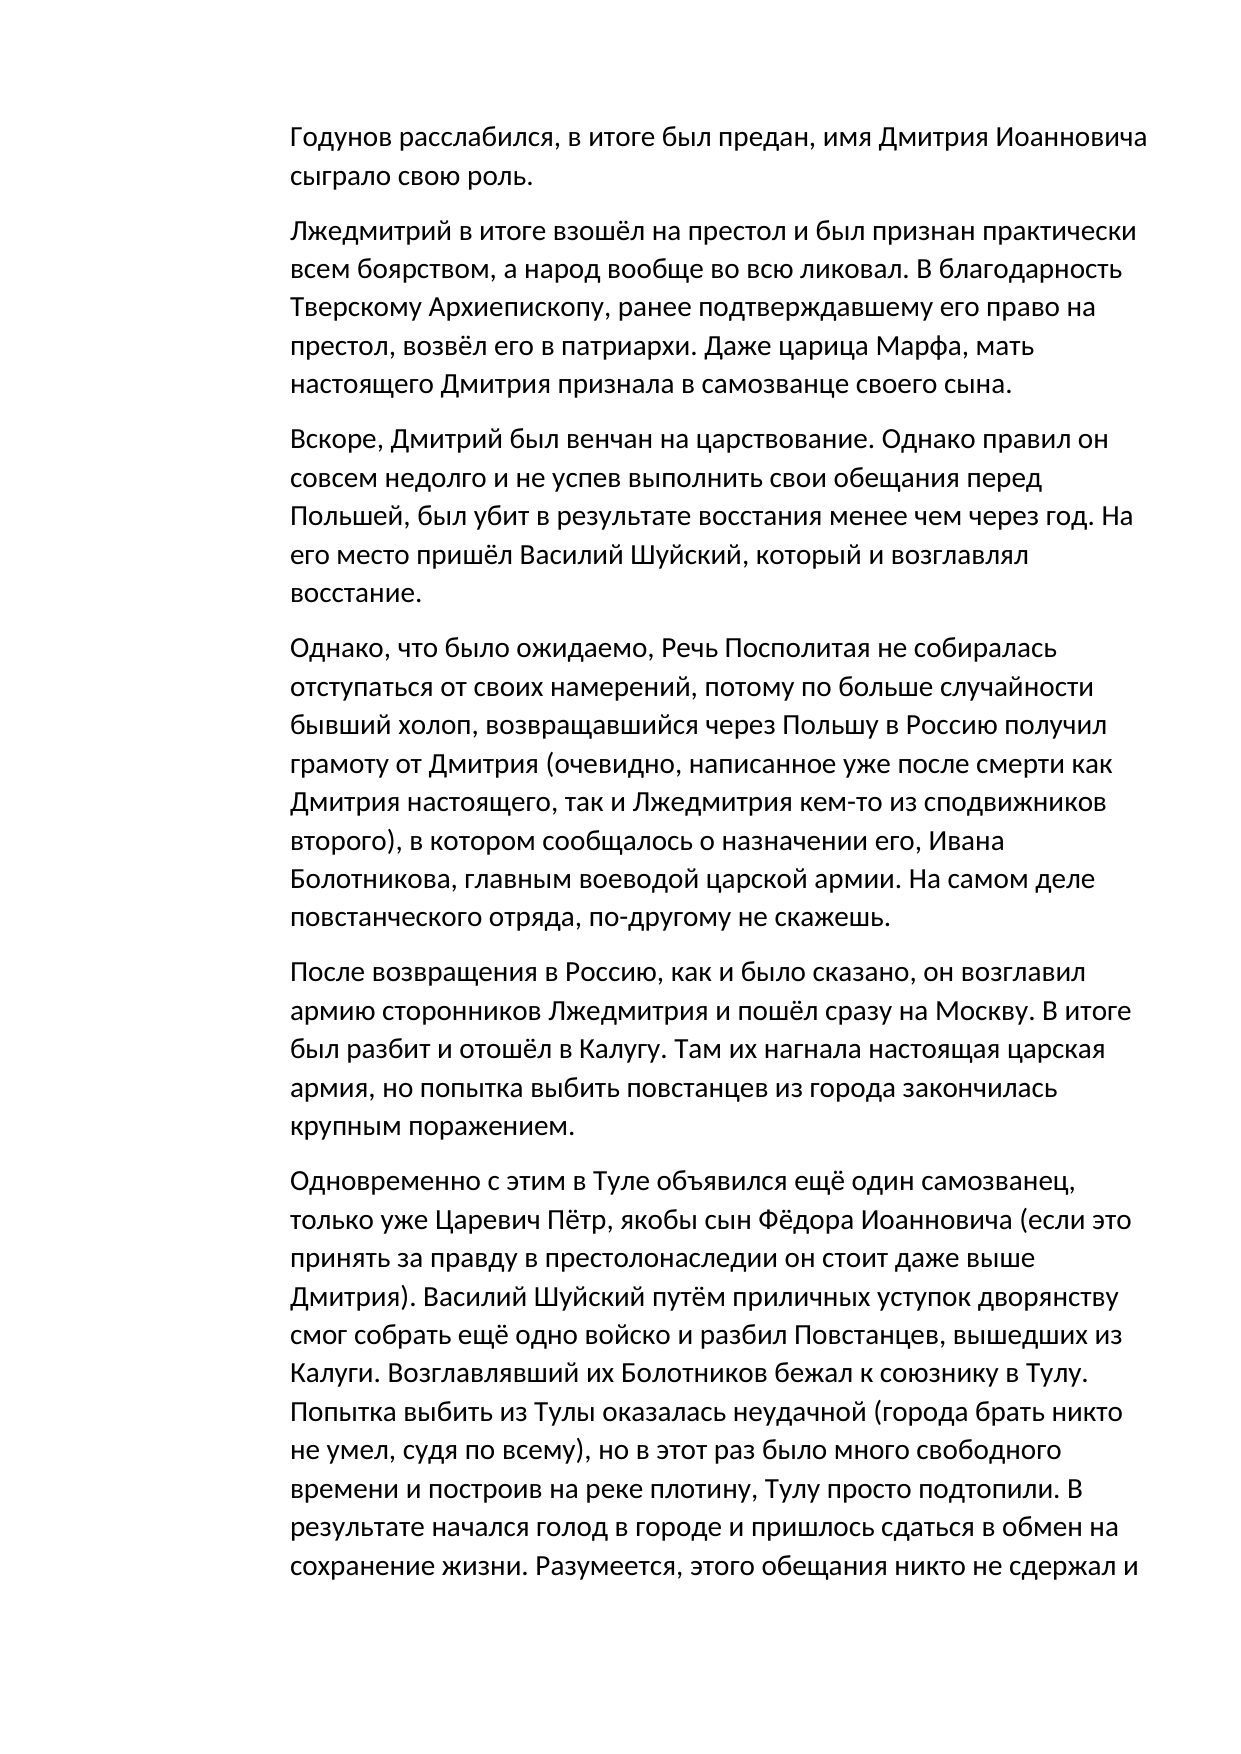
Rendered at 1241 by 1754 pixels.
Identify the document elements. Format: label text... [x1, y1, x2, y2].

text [290, 118, 1152, 192]
text Лжедмитрий в итоге взошёл на престол и был признан практически всем боярством, а народ вообще во всю ликовал. В благодарность Тверскому Архиепископу, ранее подтверждавшему его право на престол, возвёл его в патриархи. Даже царица Марфа, мать настоящего Дмитрия признала в самозванце своего сына. [290, 212, 1152, 401]
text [290, 1162, 1152, 1582]
text Вскоре, Дмитрий был венчан на царствование. Однако правил он совсем недолго и не успев выполнить свои обещания перед Польшей, был убит в результате восстания менее чем через год. На его место пришёл Василий Шуйский, который и возглавлял восстание. [290, 421, 1152, 610]
text Однако, что было ожидаемо, Речь Посполитая не собиралась отступаться от своих намерений, потому по больше случайности бывший холоп, возвращавшийся через Польшу в Россию получил грамоту от Дмитрия (очевидно, написанное уже после смерти как Дмитрия настоящего, так и Лжедмитрия кем-то из сподвижников второго), в котором сообщалось о назначении его, Ивана Болотникова, главным воеводой царской армии. На самом деле повстанческого отряда, по-другому не скажешь. [290, 629, 1152, 934]
text После возвращения в Россию, как и было сказано, он возглавил армию сторонников Лжедмитрия и пошёл сразу на Москву. В итоге был разбит и отошёл в Калугу. Там их нагнала настоящая царская армия, но попытка выбить повстанцев из города закончилась крупным поражением. [290, 953, 1152, 1143]
